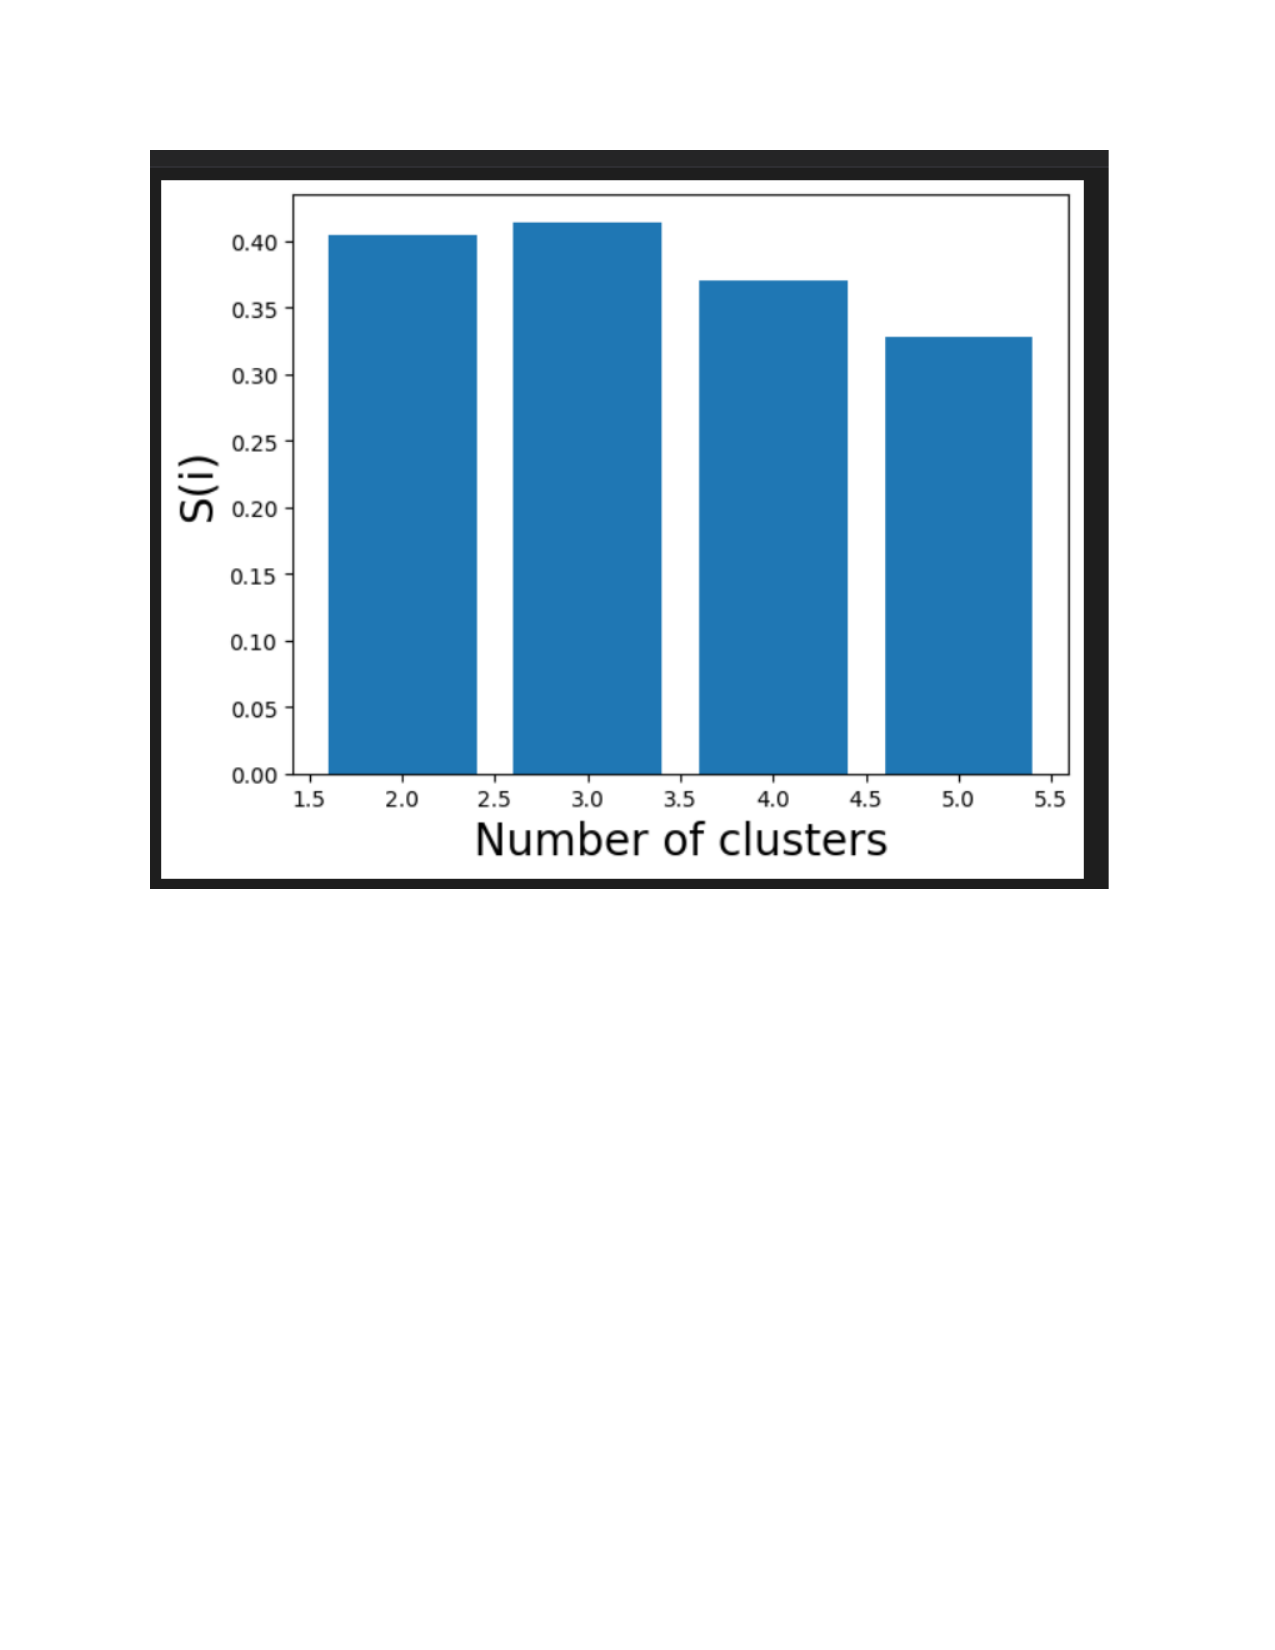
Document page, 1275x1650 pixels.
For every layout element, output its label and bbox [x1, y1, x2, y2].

picture [150, 150, 1109, 889]
